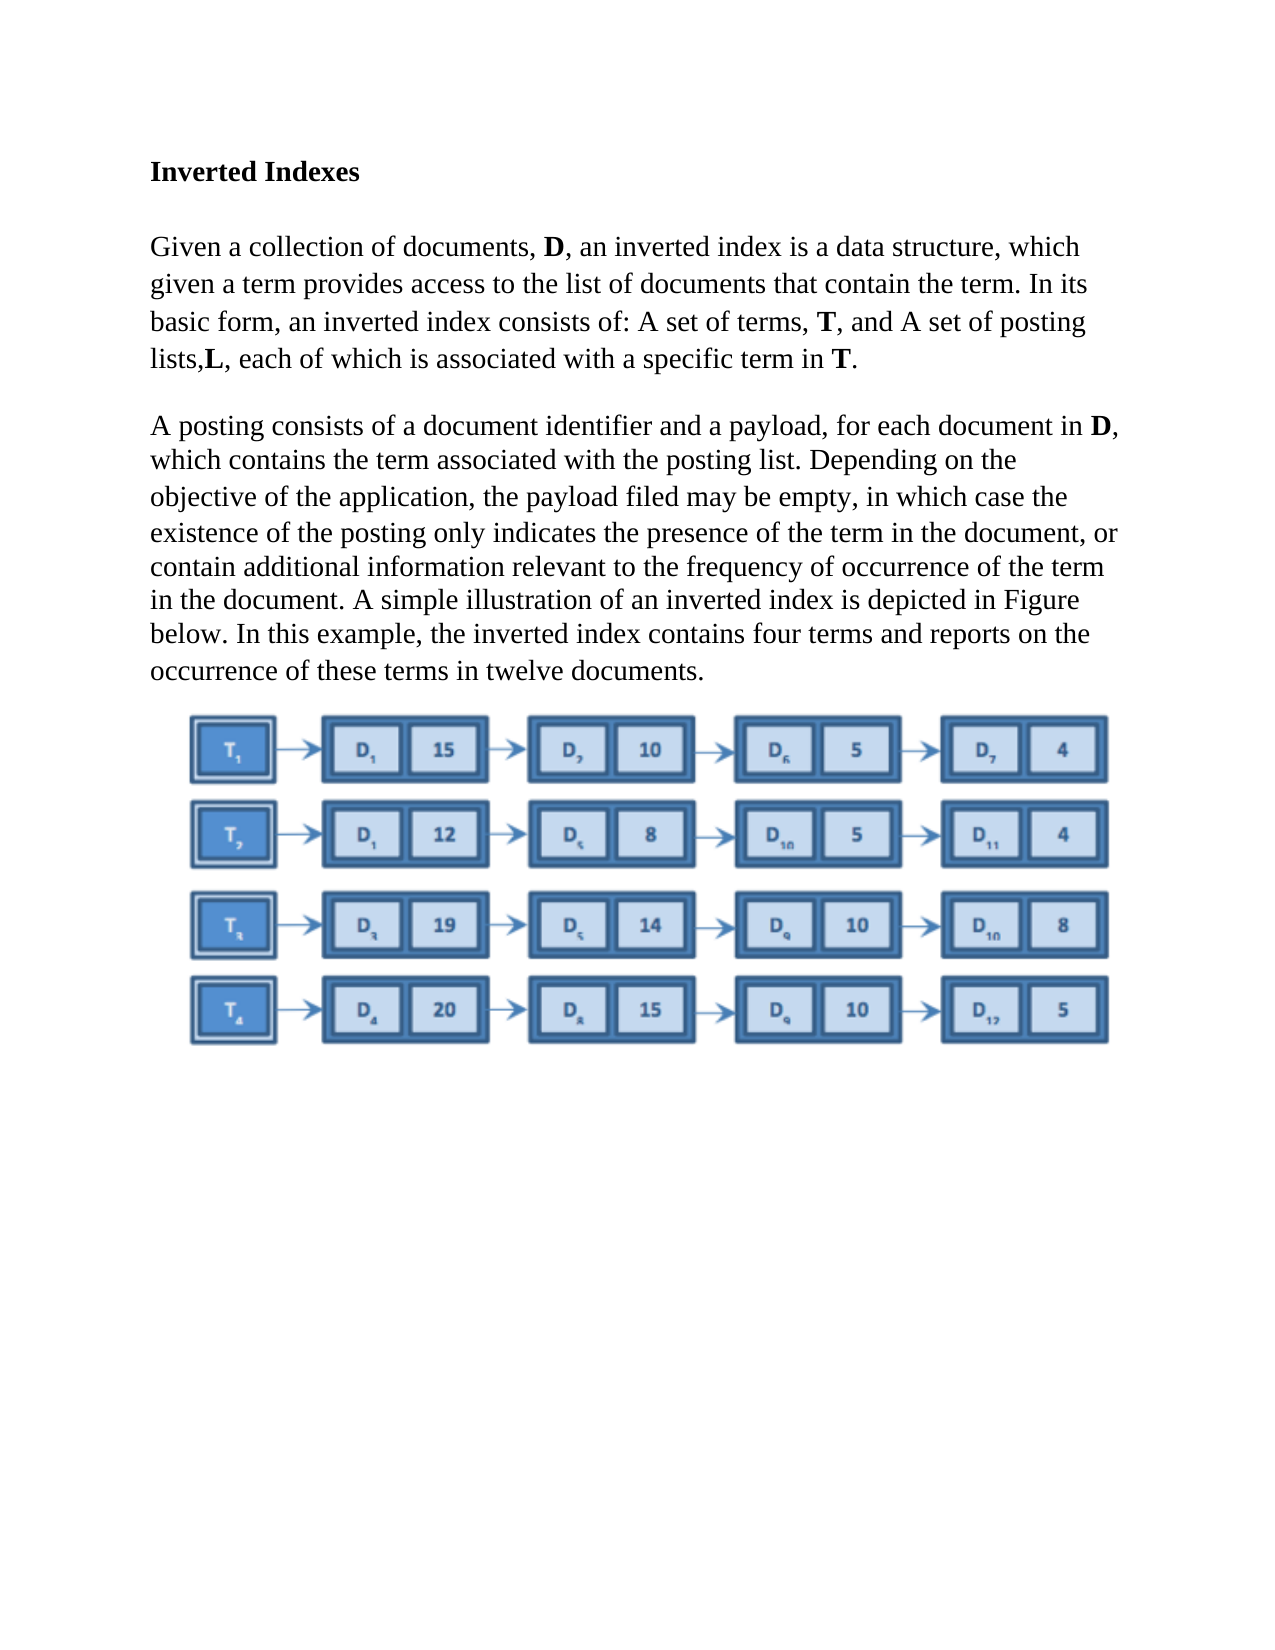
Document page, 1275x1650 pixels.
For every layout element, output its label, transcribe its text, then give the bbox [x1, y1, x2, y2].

text Given a collection of documents, D, an inverted index is a data structure, which given a term provides access to the list of documents that contain the term. In its basic form, an inverted index consists of: A set of terms, T, and A set of posting lists,L, each of which is associated with a specific term in T. [150, 225, 1125, 375]
picture [150, 689, 1125, 1066]
text Inverted Indexes [150, 150, 1125, 187]
text A posting consists of a document identifier and a payload, for each document in D, which contains the term associated with the posting list. Depending on the objective of the application, the payload filed may be empty, in which case the existence of the posting only indicates the presence of the term in the document, or contain additional information relevant to the frequency of occurrence of the term in the document. A simple illustration of an inverted index is depicted in Figure below. In this example, the inverted index contains four terms and reports on the occurrence of these terms in twelve documents. [150, 408, 1125, 689]
